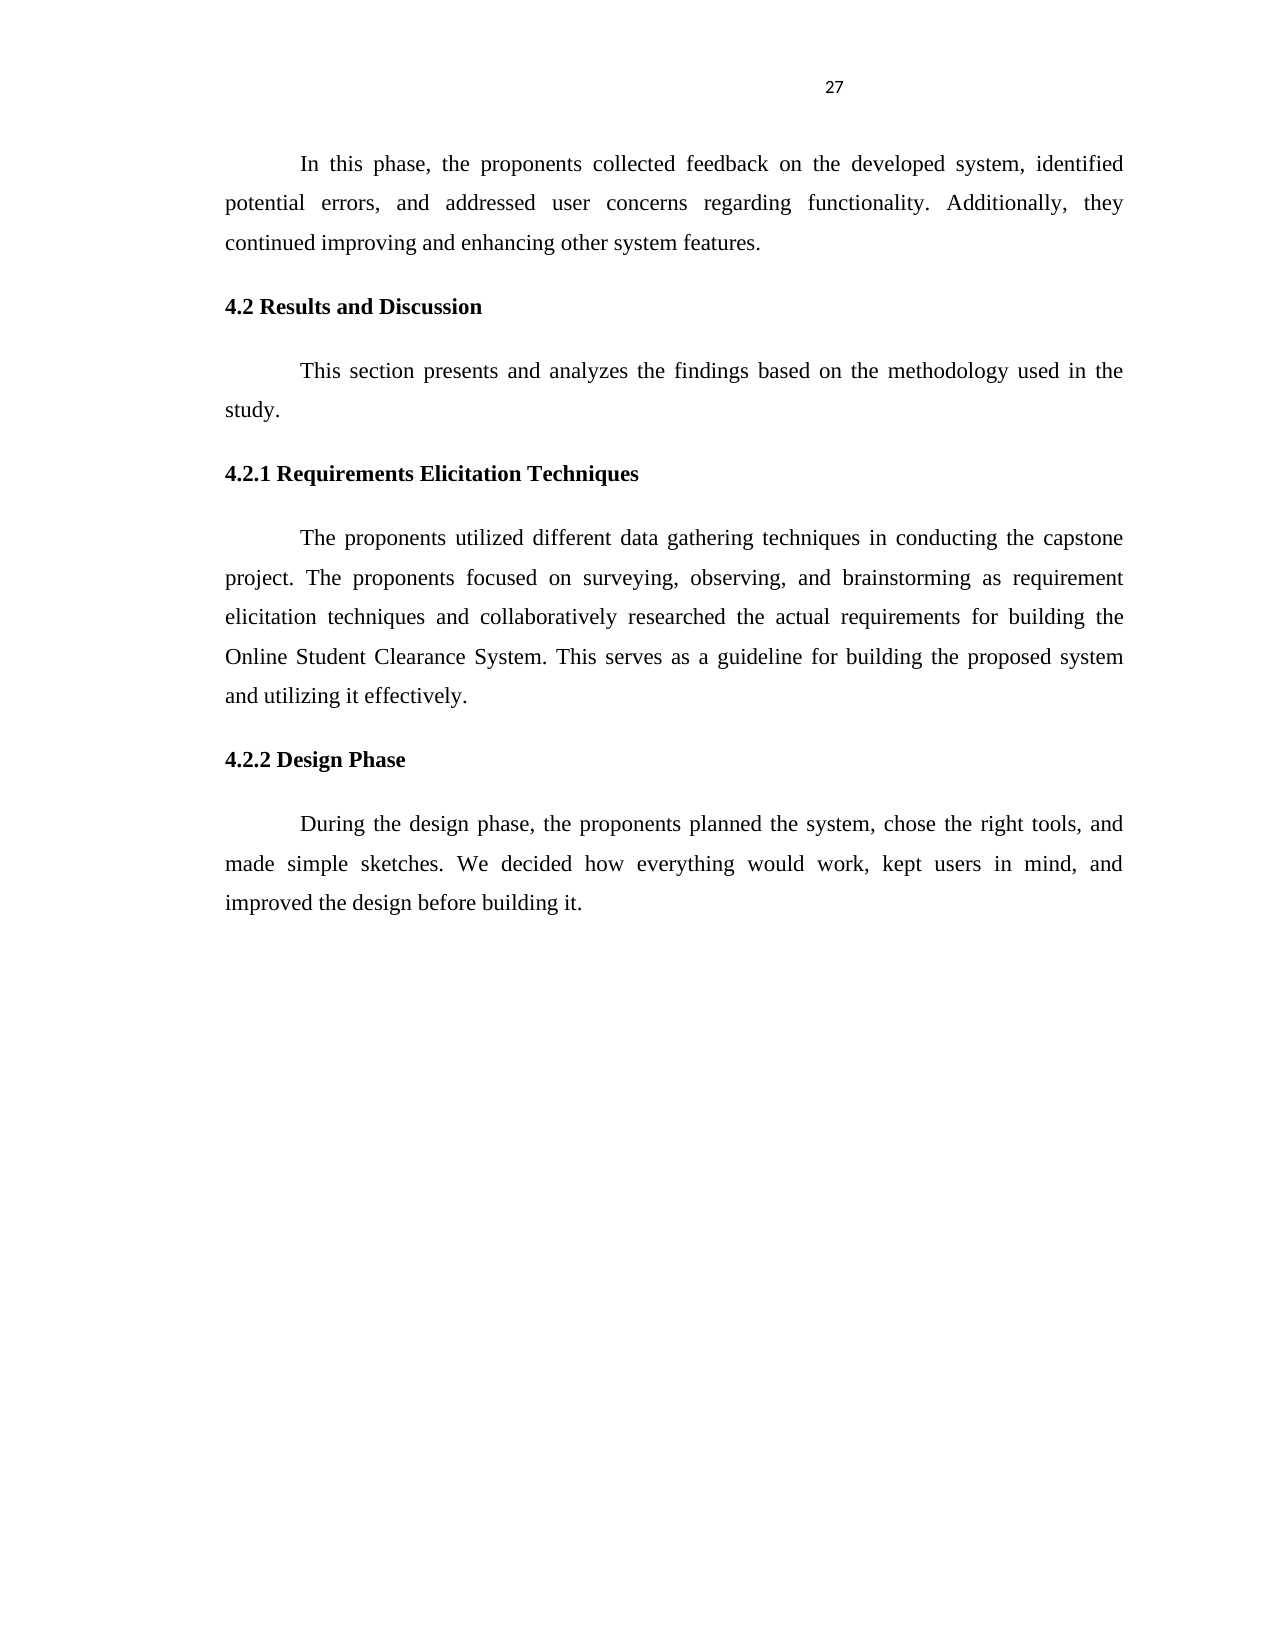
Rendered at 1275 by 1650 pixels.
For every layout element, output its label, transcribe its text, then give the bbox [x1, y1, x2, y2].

text In this phase, the proponents collected feedback on the developed system, identified potential errors, and addressed user concerns regarding functionality. Additionally, they continued improving and enhancing other system features. [225, 150, 1125, 255]
text 4.2.2 Design Phase [225, 746, 1125, 772]
text The proponents utilized different data gathering techniques in conducting the capstone project. The proponents focused on surveying, observing, and brainstorming as requirement elicitation techniques and collaboratively researched the actual requirements for building the Online Student Clearance System. This serves as a guideline for building the proposed system and utilizing it effectively. [225, 524, 1125, 708]
text 4.2 Results and Discussion [225, 293, 1125, 319]
text 4.2.1 Requirements Elicitation Techniques [225, 460, 1125, 487]
text During the design phase, the proponents planned the system, chose the right tools, and made simple sketches. We decided how everything would work, kept users in mind, and improved the design before building it. [225, 810, 1125, 915]
text This section presents and analyzes the findings based on the methodology used in the study. [225, 357, 1125, 423]
